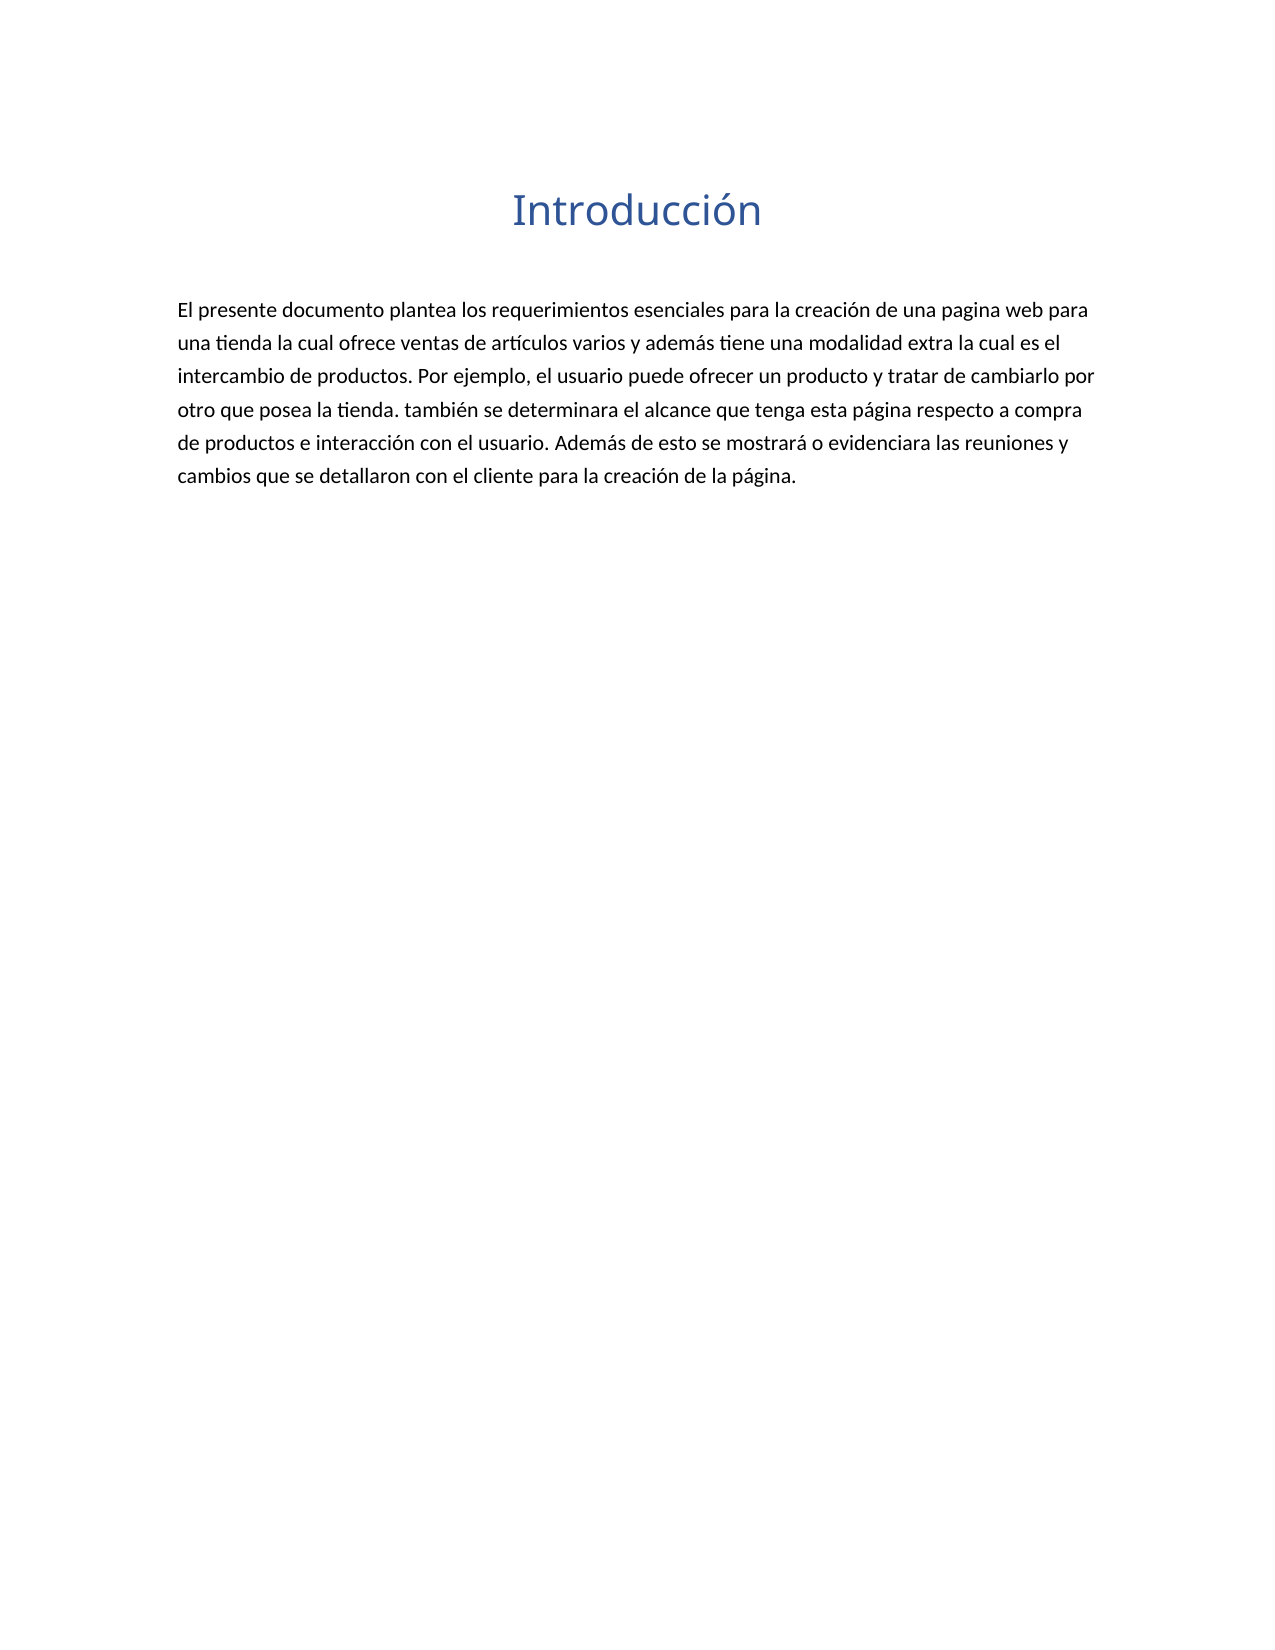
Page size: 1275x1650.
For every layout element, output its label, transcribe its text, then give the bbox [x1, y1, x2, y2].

subtitle Introducción [177, 181, 1098, 238]
text El presente documento plantea los requerimientos esenciales para la creación de una pagina web para una tienda la cual ofrece ventas de artículos varios y además tiene una modalidad extra la cual es el intercambio de productos. Por ejemplo, el usuario puede ofrecer un producto y tratar de cambiarlo por otro que posea la tienda. también se determinara el alcance que tenga esta página respecto a compra de productos e interacción con el usuario. Además de esto se mostrará o evidenciara las reuniones y cambios que se detallaron con el cliente para la creación de la página. [177, 296, 1098, 489]
